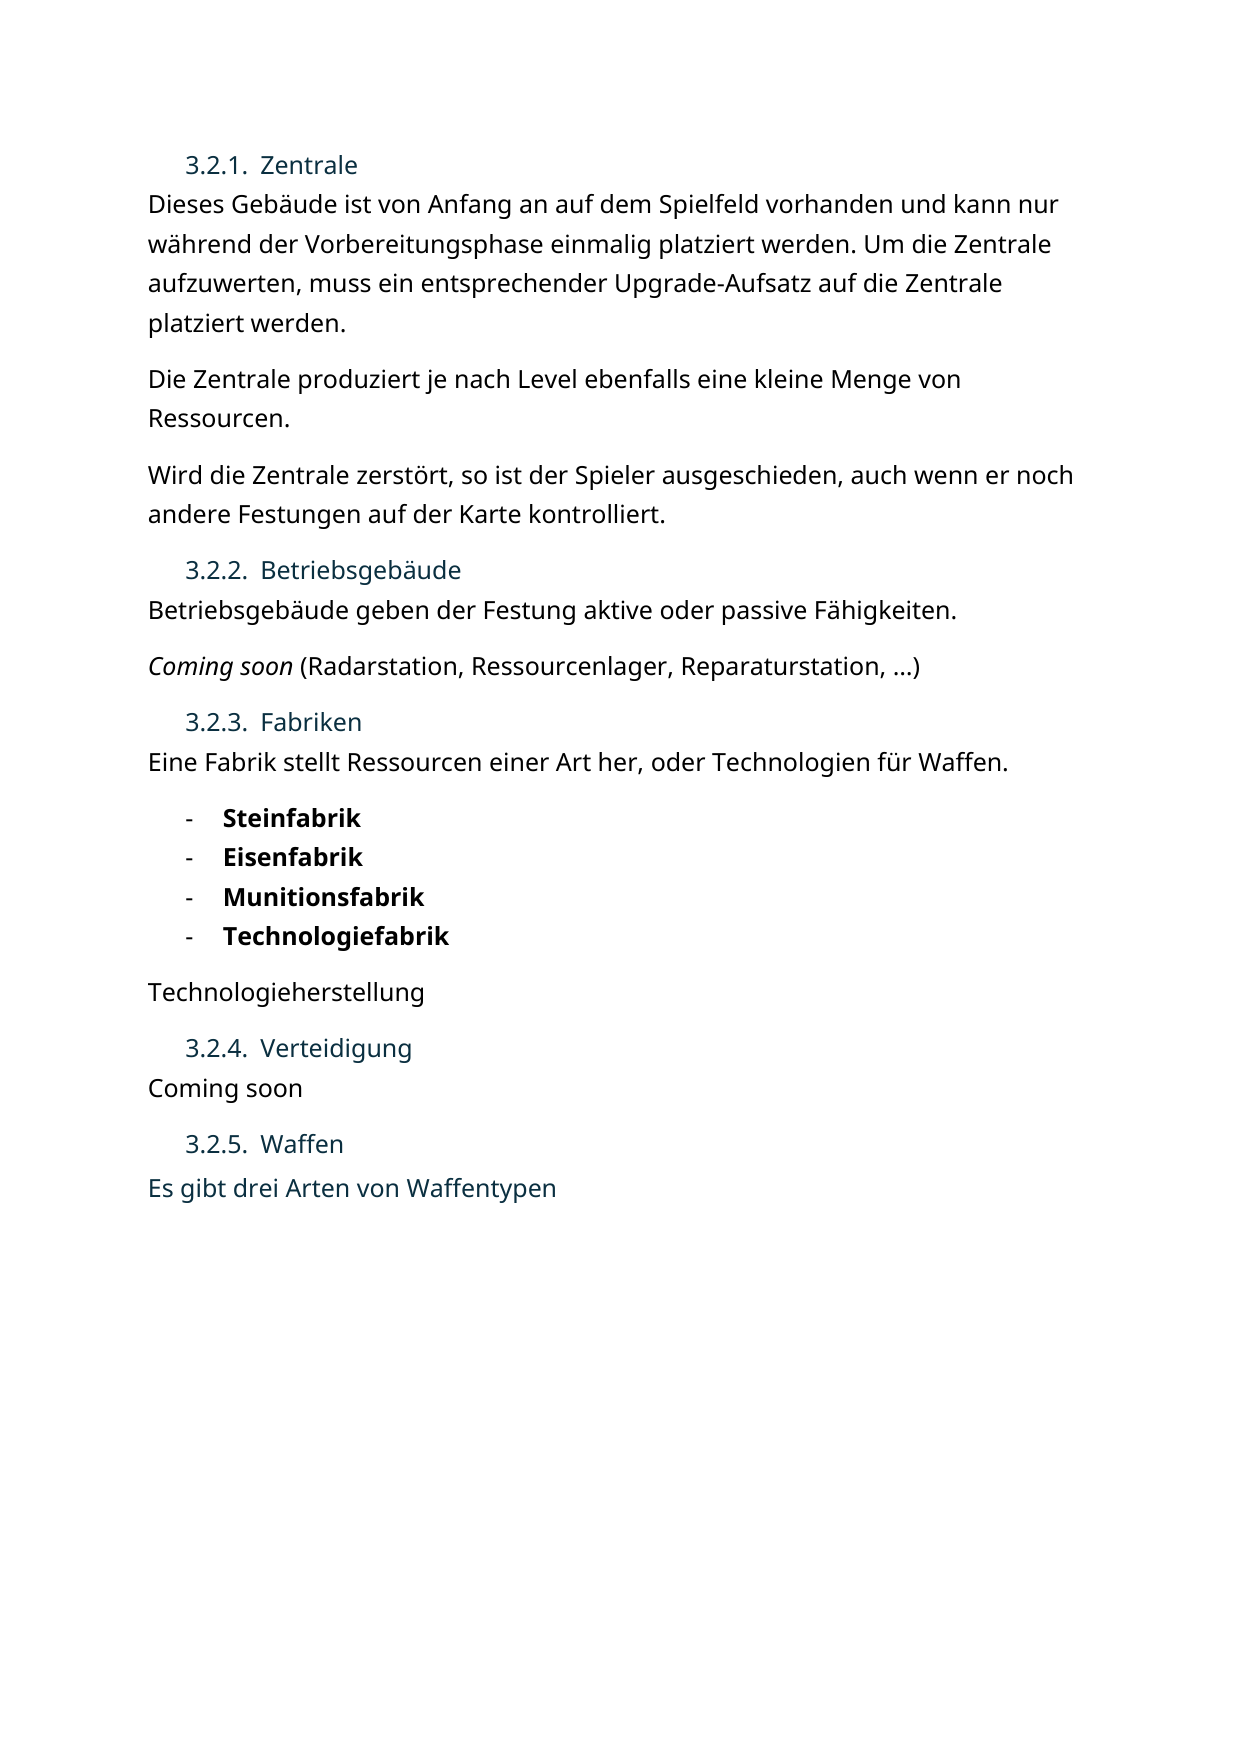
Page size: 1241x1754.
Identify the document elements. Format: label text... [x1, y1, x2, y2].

subtitle Zentrale [185, 148, 1093, 182]
text Eine Fabrik stellt Ressourcen einer Art her, oder Technologien für Waffen. [148, 744, 1093, 778]
text Die Zentrale produziert je nach Level ebenfalls eine kleine Menge von Ressourcen. [148, 362, 1093, 435]
list Munitionsfabrik [185, 879, 1093, 913]
subtitle Betriebsgebäude [185, 553, 1093, 587]
text Wird die Zentrale zerstört, so ist der Spieler ausgeschieden, auch wenn er noch andere Festungen auf der Karte kontrolliert. [148, 457, 1093, 531]
list Eisenfabrik [185, 840, 1093, 874]
subtitle Verteidigung [185, 1031, 1093, 1065]
text Technologieherstellung [148, 975, 1093, 1009]
text Coming soon [148, 1071, 1093, 1104]
text Betriebsgebäude geben der Festung aktive oder passive Fähigkeiten. [148, 592, 1093, 626]
subtitle Fabriken [185, 705, 1093, 739]
text Coming soon (Radarstation, Ressourcenlager, Reparaturstation, …) [148, 648, 1093, 683]
list Steinfabrik [185, 800, 1093, 834]
subtitle Es gibt drei Arten von Waffentypen [148, 1170, 1093, 1204]
subtitle Waffen [185, 1127, 1093, 1161]
text Dieses Gebäude ist von Anfang an auf dem Spielfeld vorhanden und kann nur während der Vorbereitungsphase einmalig platziert werden. Um die Zentrale aufzuwerten, muss ein entsprechender Upgrade-Aufsatz auf die Zentrale platziert werden. [148, 187, 1093, 339]
list Technologiefabrik [185, 919, 1093, 953]
